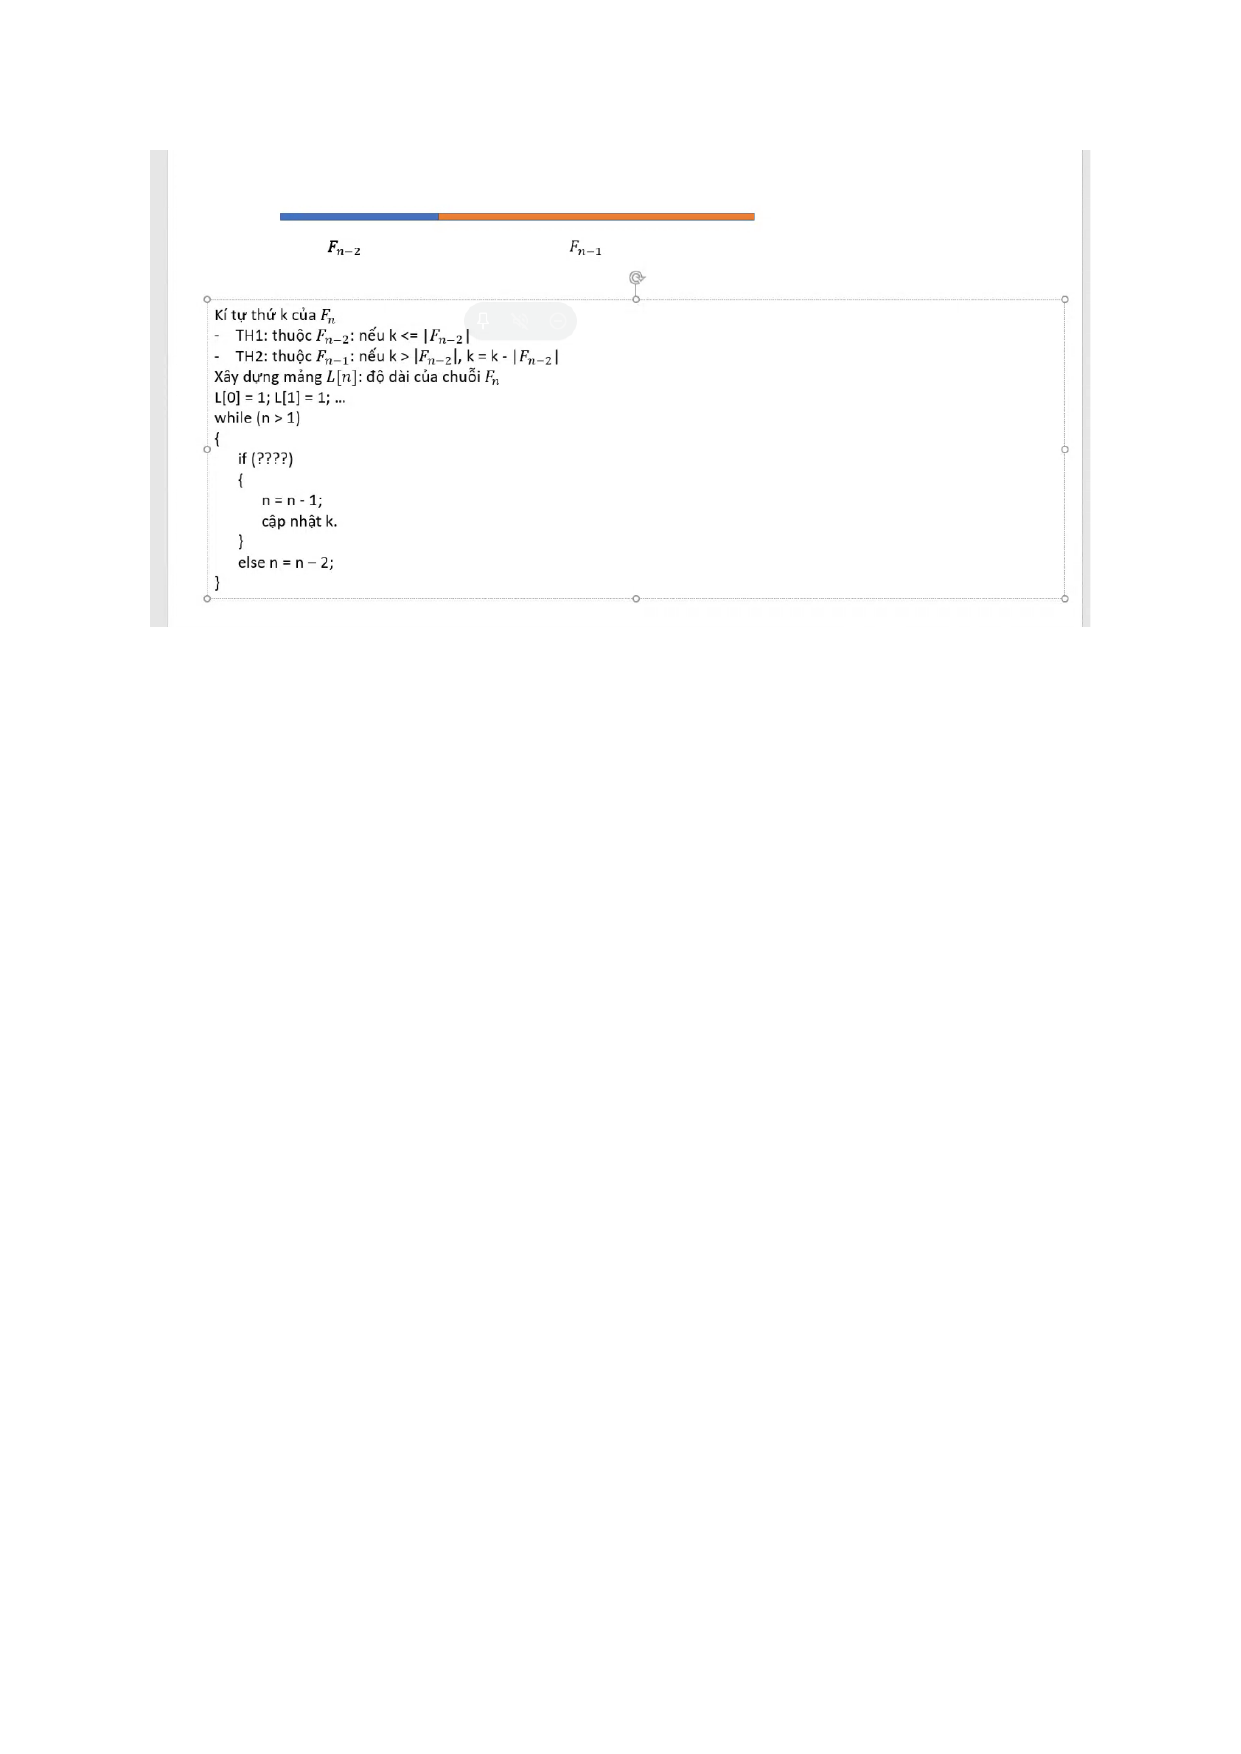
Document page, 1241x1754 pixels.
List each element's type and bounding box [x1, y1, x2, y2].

picture [150, 150, 1091, 627]
